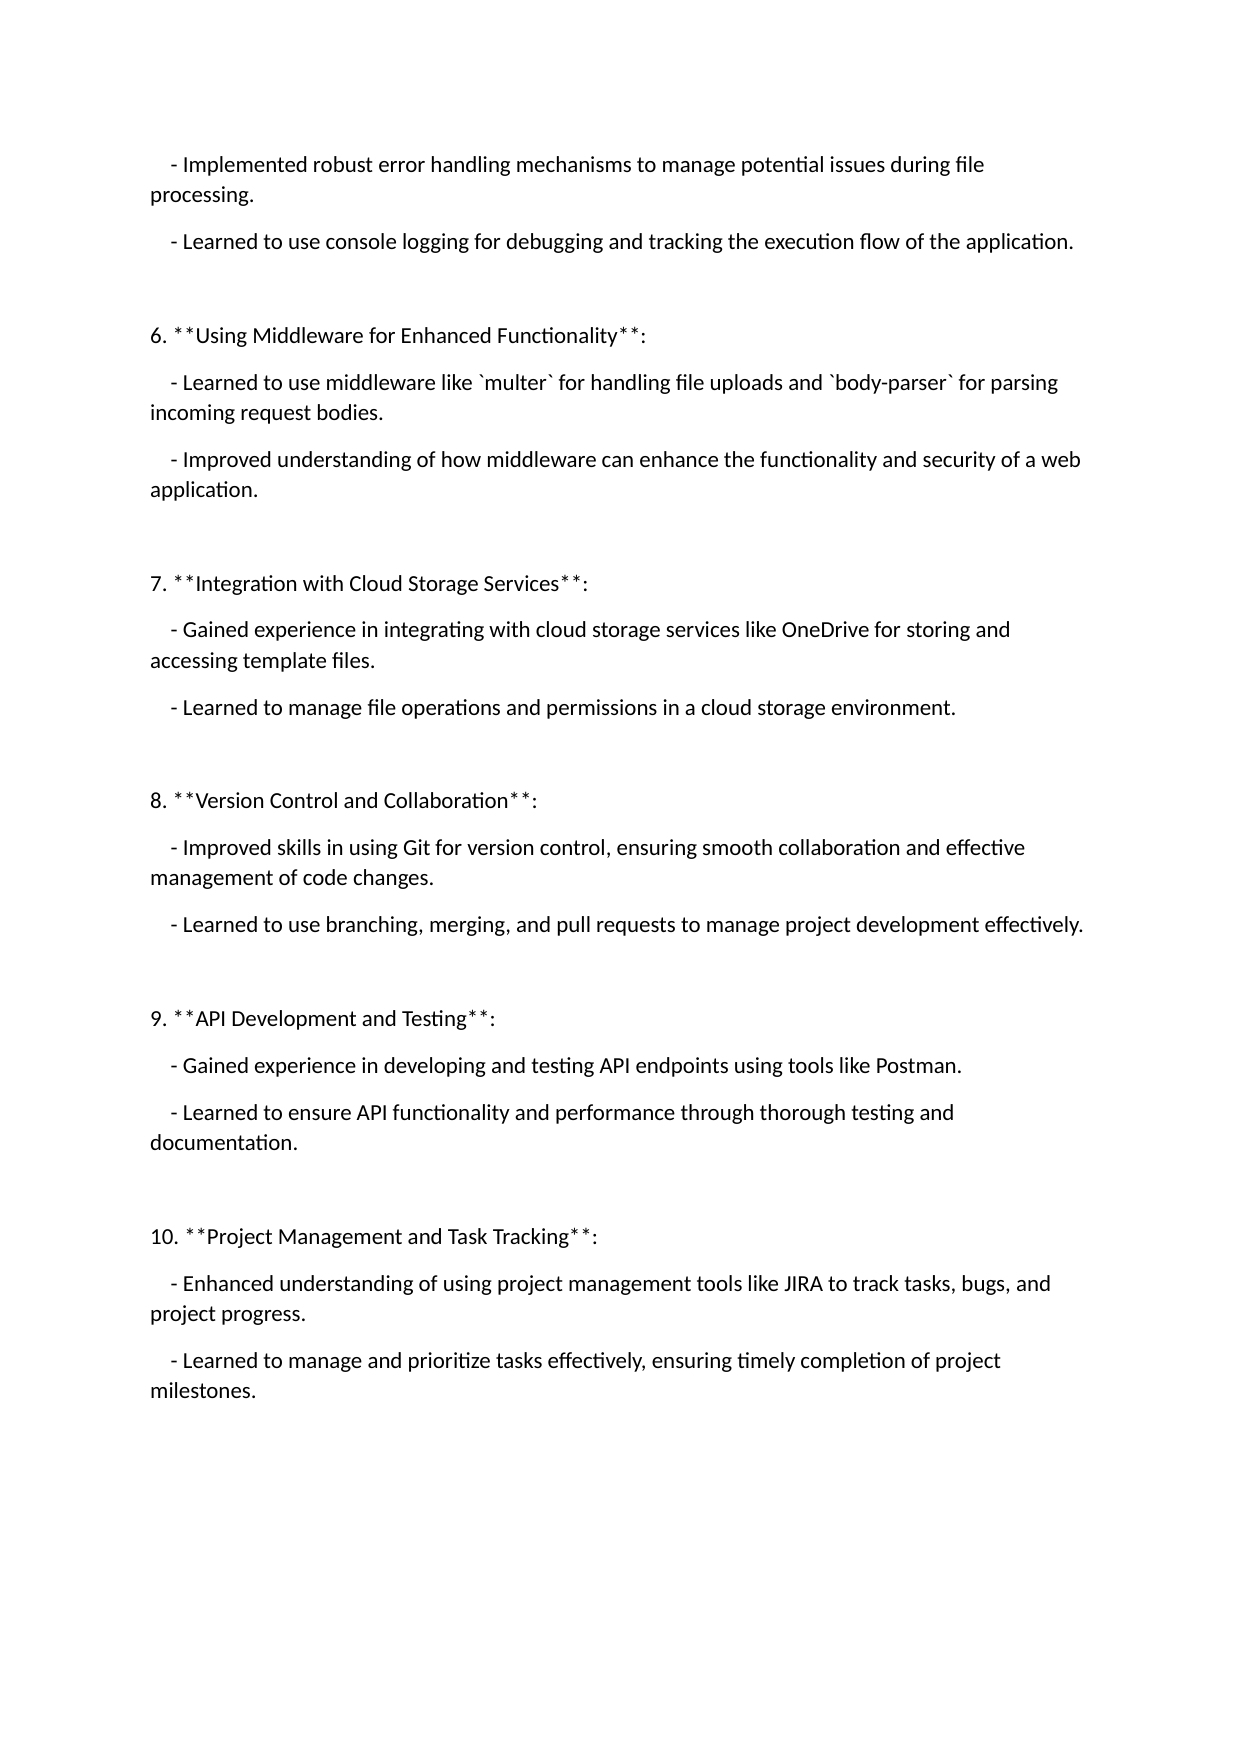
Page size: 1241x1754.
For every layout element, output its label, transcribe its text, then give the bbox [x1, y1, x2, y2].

text - Learned to use middleware like `multer` for handling file uploads and `body-parser` for parsing incoming request bodies. [150, 368, 1090, 426]
text - Implemented robust error handling mechanisms to manage potential issues during file processing. [150, 150, 1090, 208]
text - Learned to ensure API functionality and performance through thorough testing and documentation. [150, 1098, 1090, 1156]
text - Improved skills in using Git for version control, ensuring smooth collaboration and effective management of code changes. [150, 833, 1090, 892]
text 6. **Using Middleware for Enhanced Functionality**: [150, 321, 1090, 349]
text - Gained experience in developing and testing API endpoints using tools like Postman. [150, 1051, 1090, 1079]
text 8. **Version Control and Collaboration**: [150, 786, 1090, 814]
text - Improved understanding of how middleware can enhance the functionality and security of a web application. [150, 445, 1090, 503]
text - Learned to use console logging for debugging and tracking the execution flow of the application. [150, 227, 1090, 255]
text - Learned to manage and prioritize tasks effectively, ensuring timely completion of project milestones. [150, 1346, 1090, 1404]
text 7. **Integration with Cloud Storage Services**: [150, 569, 1090, 597]
text - Learned to use branching, merging, and pull requests to manage project development effectively. [150, 910, 1090, 938]
text 10. **Project Management and Task Tracking**: [150, 1222, 1090, 1250]
text - Gained experience in integrating with cloud storage services like OneDrive for storing and accessing template files. [150, 616, 1090, 674]
text - Learned to manage file operations and permissions in a cloud storage environment. [150, 693, 1090, 721]
text 9. **API Development and Testing**: [150, 1004, 1090, 1032]
text - Enhanced understanding of using project management tools like JIRA to track tasks, bugs, and project progress. [150, 1269, 1090, 1327]
